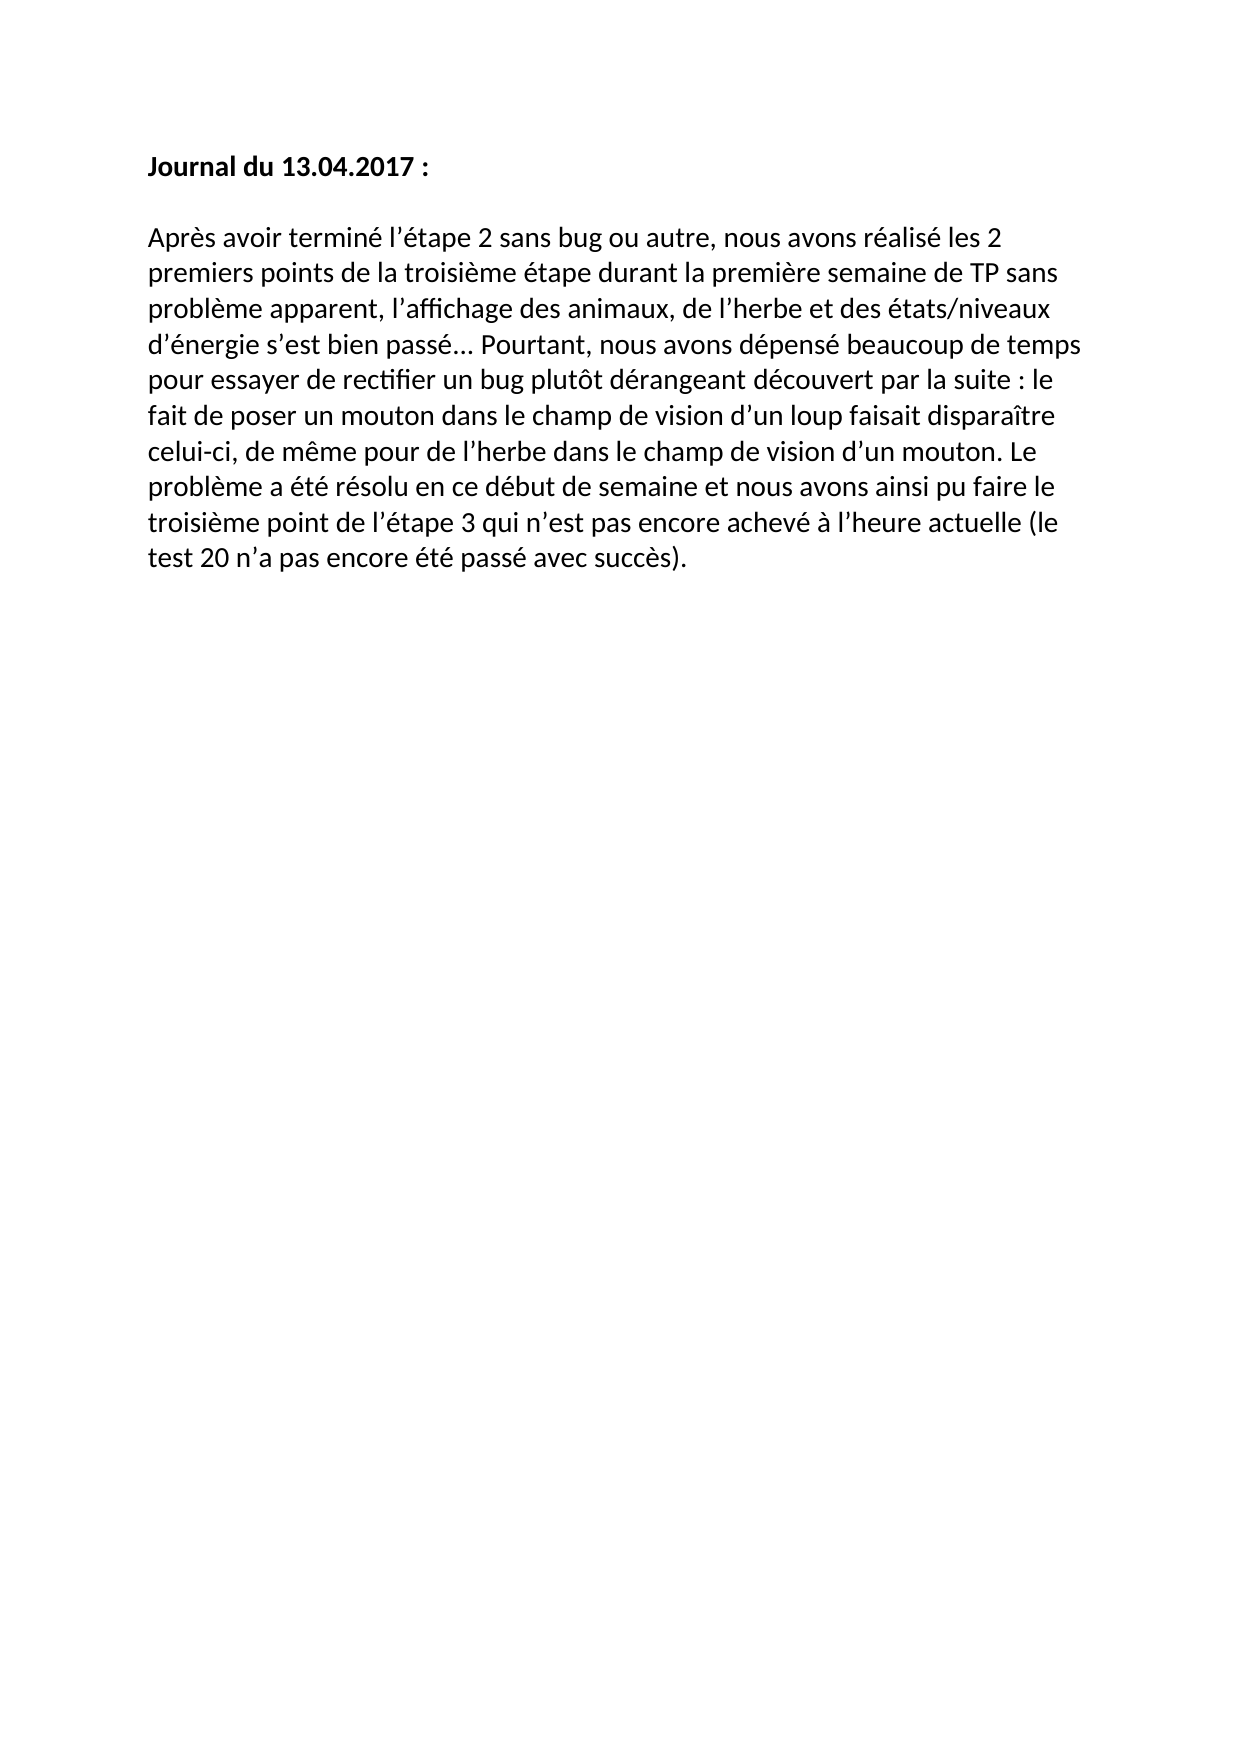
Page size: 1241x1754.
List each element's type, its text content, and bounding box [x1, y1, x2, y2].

text Journal du 13.04.2017 : [148, 148, 1093, 183]
text Après avoir terminé l’étape 2 sans bug ou autre, nous avons réalisé les 2 premiers points de la troisième étape durant la première semaine de TP sans problème apparent, l’affichage des animaux, de l’herbe et des états/niveaux d’énergie s’est bien passé... Pourtant, nous avons dépensé beaucoup de temps pour essayer de rectifier un bug plutôt dérangeant découvert par la suite : le fait de poser un mouton dans le champ de vision d’un loup faisait disparaître celui-ci, de même pour de l’herbe dans le champ de vision d’un mouton. Le problème a été résolu en ce début de semaine et nous avons ainsi pu faire le troisième point de l’étape 3 qui n’est pas encore achevé à l’heure actuelle (le test 20 n’a pas encore été passé avec succès). [148, 219, 1093, 575]
